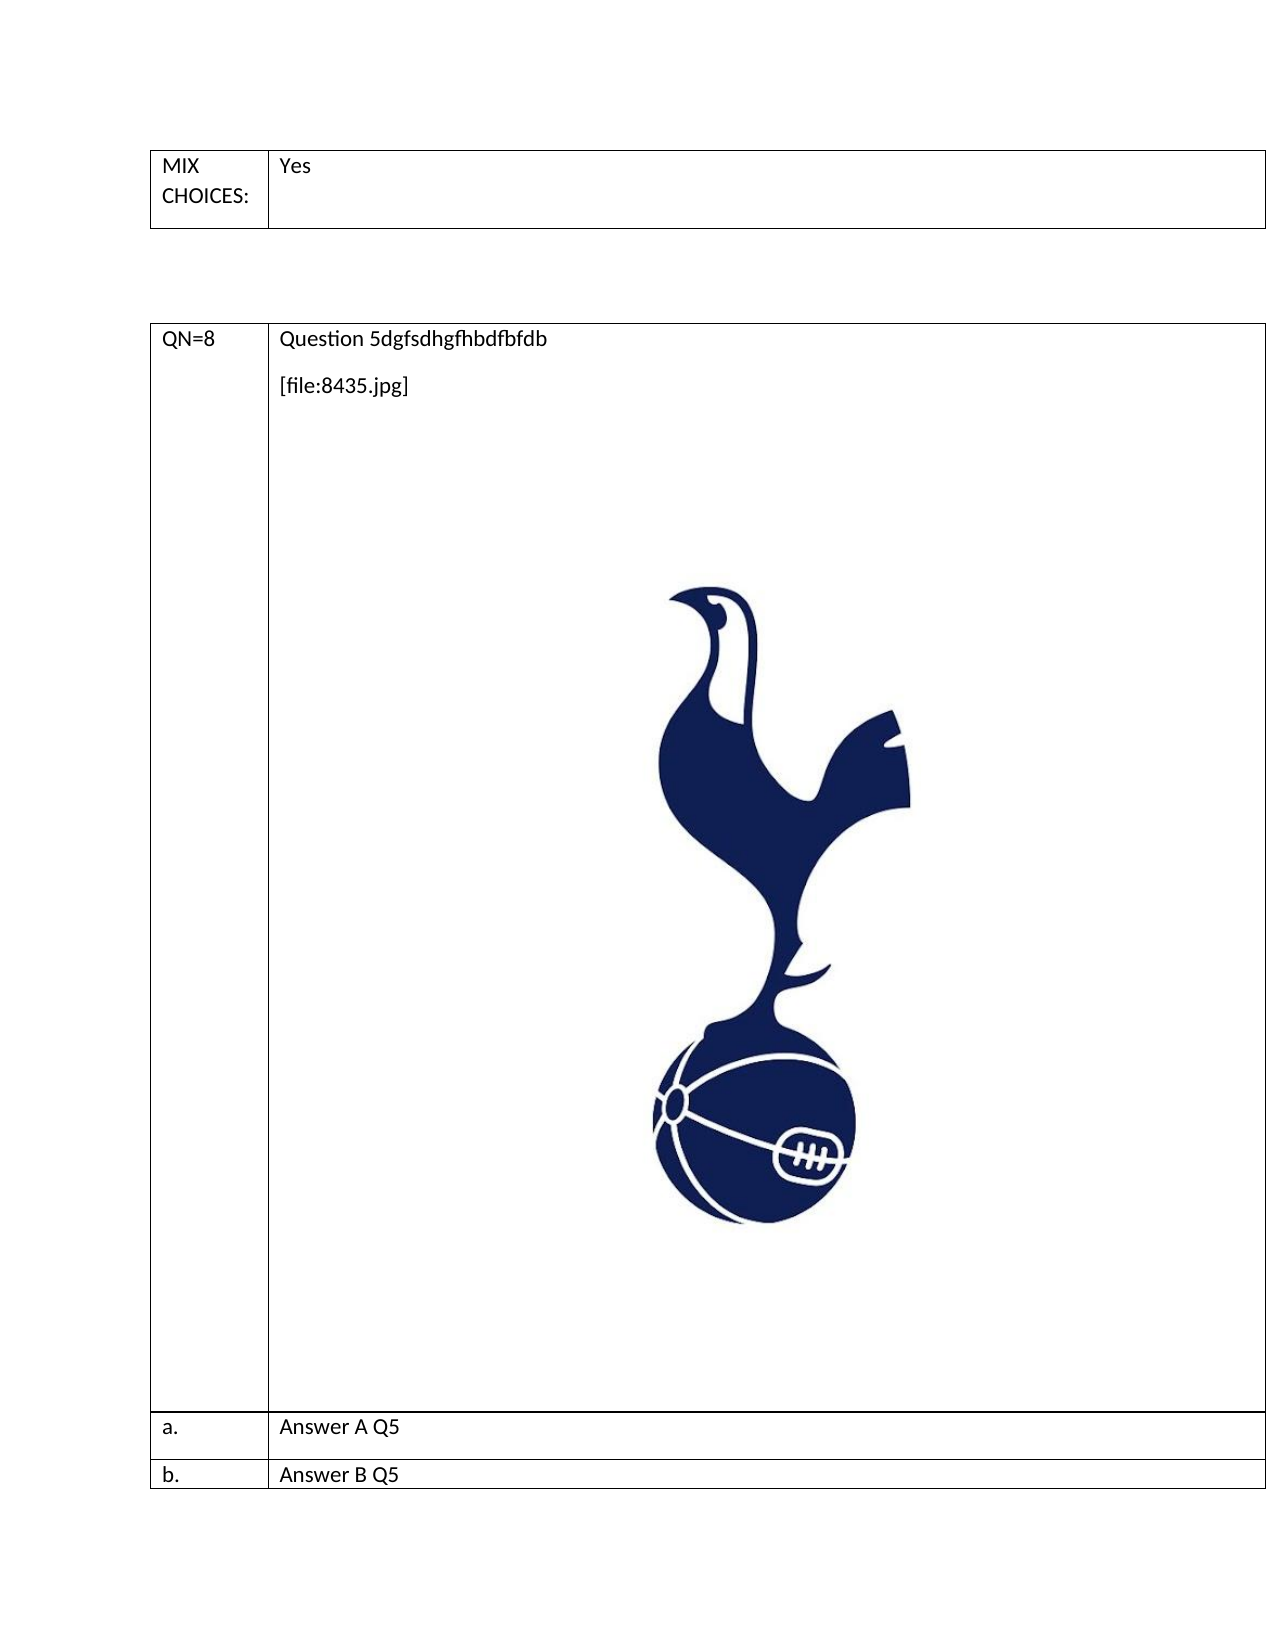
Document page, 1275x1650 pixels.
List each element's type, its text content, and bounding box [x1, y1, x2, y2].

table_cell Answer B Q5 [269, 1460, 1265, 1488]
table_header QN=8 [151, 324, 268, 1411]
table_cell b. [151, 1460, 268, 1488]
table_header Question 5dgfsdhgfhbdfbfdb [file:8435.jpg] [269, 324, 1265, 1411]
table_cell a. [151, 1413, 268, 1459]
table_cell Yes [269, 151, 1265, 228]
table_cell Answer A Q5 [269, 1413, 1265, 1459]
table_cell MIX CHOICES: [151, 151, 268, 228]
picture [279, 417, 1255, 1393]
